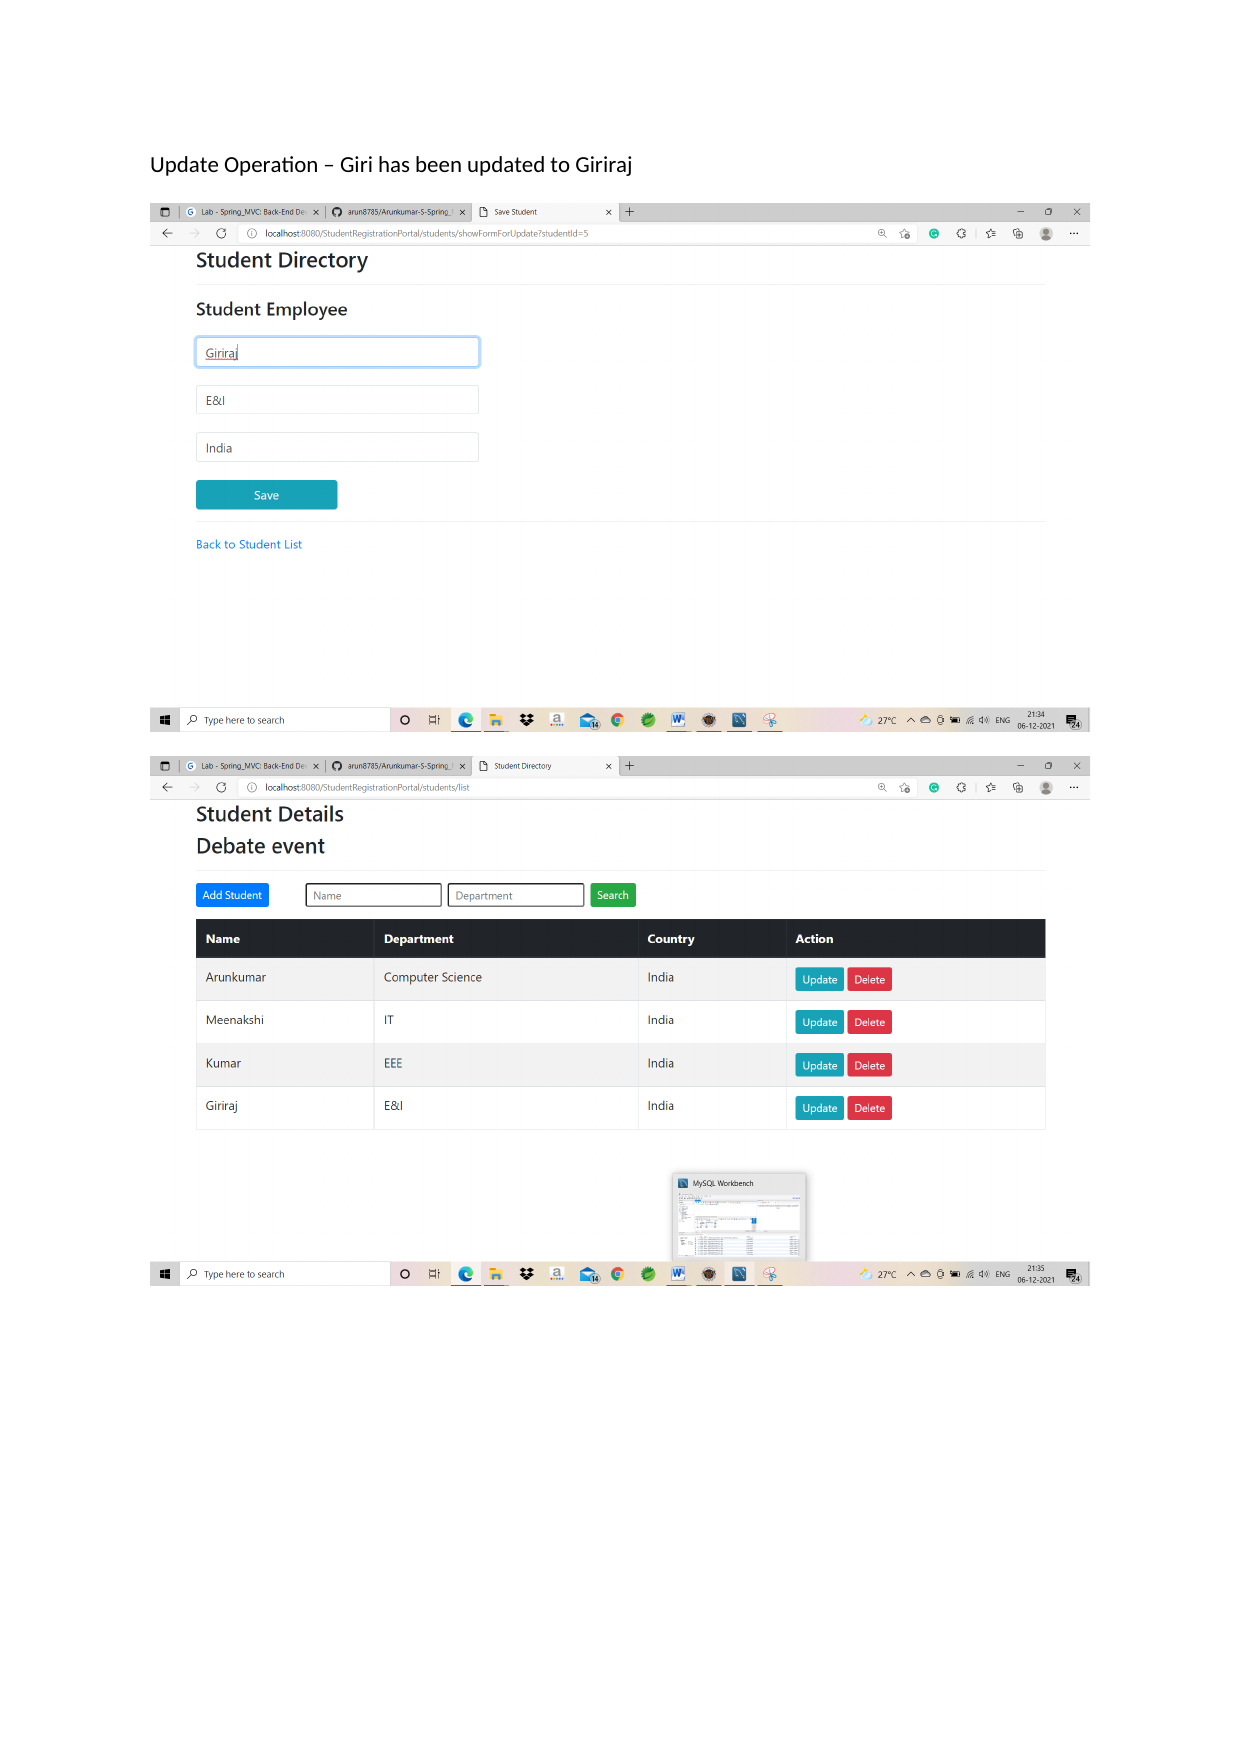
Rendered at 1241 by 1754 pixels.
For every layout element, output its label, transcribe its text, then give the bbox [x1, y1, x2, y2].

picture [150, 756, 1091, 1286]
picture [150, 203, 1091, 732]
text Update Operation – Giri has been updated to Giriraj [150, 150, 1090, 178]
